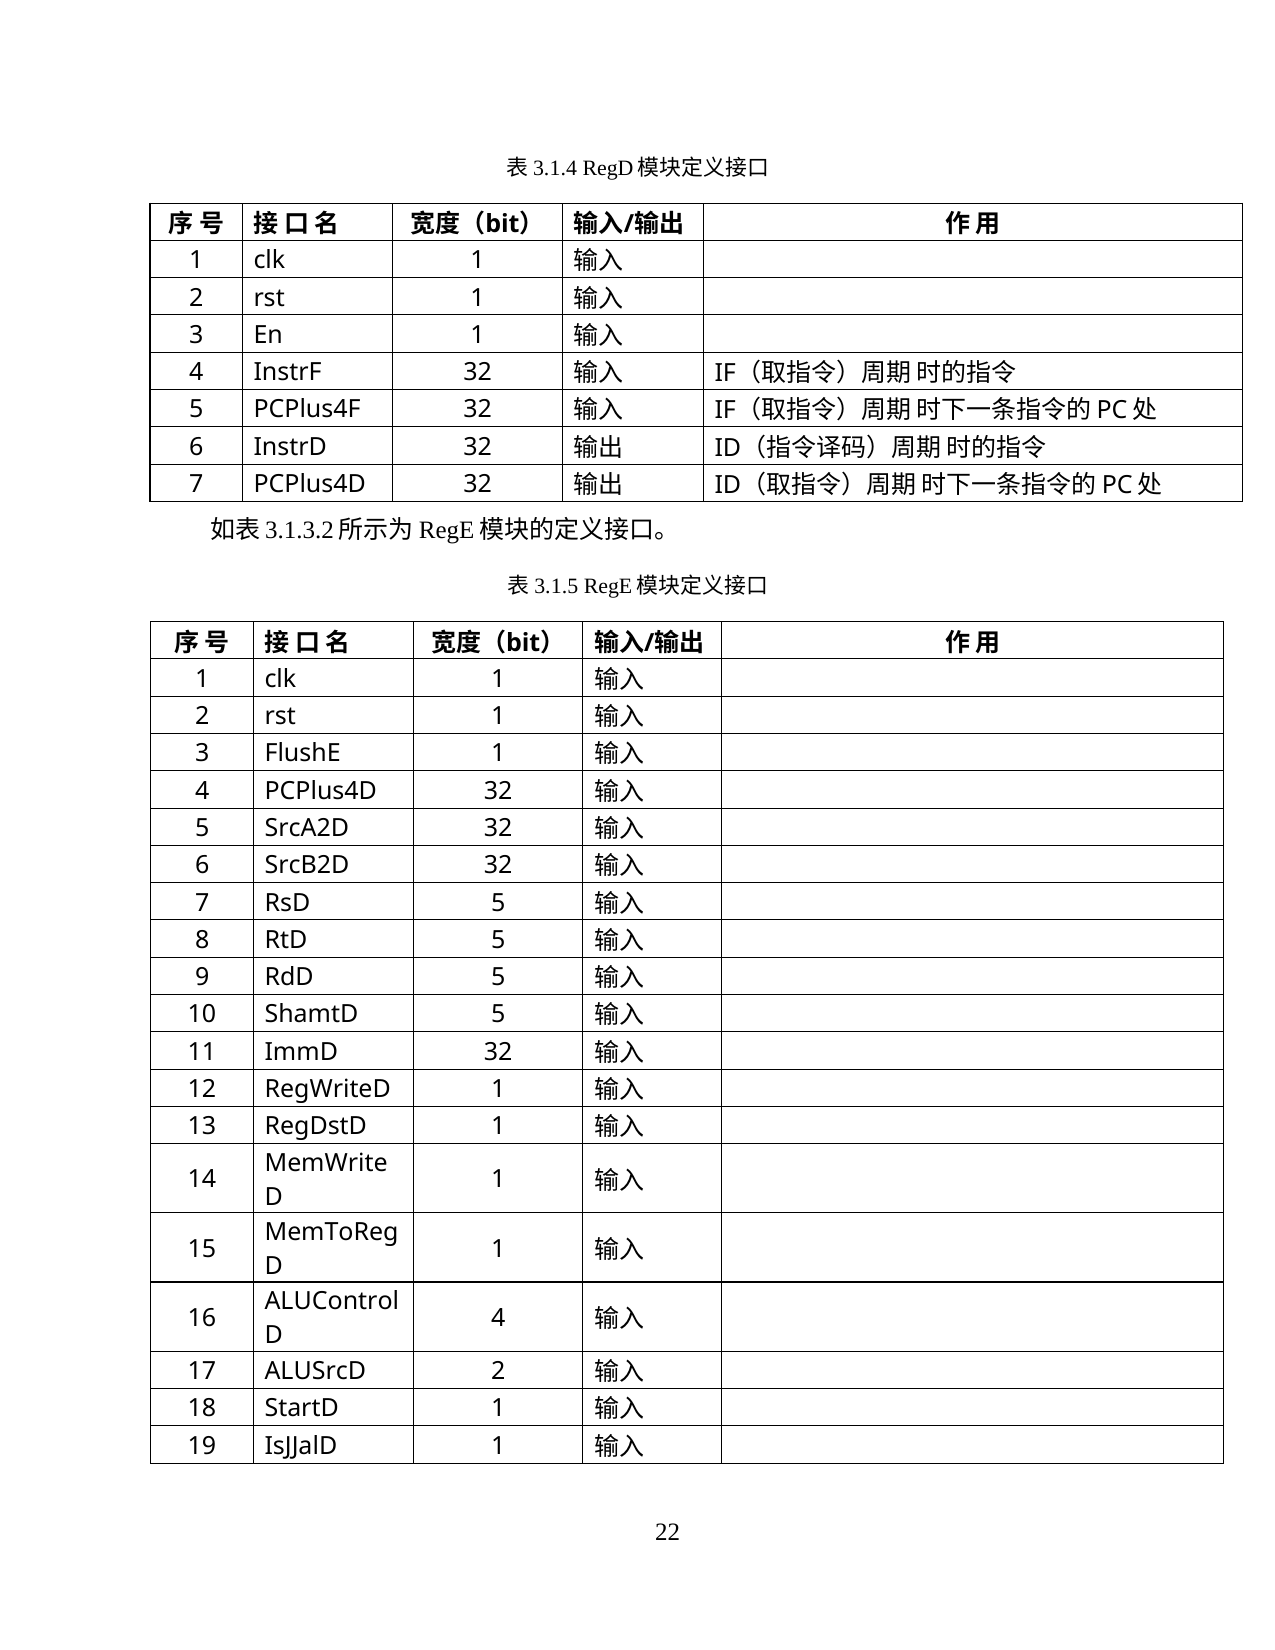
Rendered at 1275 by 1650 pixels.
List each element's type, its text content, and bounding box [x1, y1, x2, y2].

table_cell ID（指令译码）周期 时的指令 [704, 427, 1242, 463]
table_cell clk [243, 241, 392, 277]
table_cell [722, 734, 1223, 770]
table_cell 输入 [583, 846, 721, 882]
table_cell [704, 315, 1242, 352]
table_cell 输入 [583, 771, 721, 807]
table_header 作 用 [704, 204, 1242, 240]
table_cell 3 [151, 734, 253, 770]
table_cell [722, 1389, 1223, 1425]
table_cell RsD [254, 883, 413, 919]
table_cell [722, 1144, 1223, 1212]
table_cell FlushE [254, 734, 413, 770]
table_cell 输出 [563, 427, 703, 463]
table_cell 1 [414, 1070, 582, 1106]
table_cell 1 [414, 1107, 582, 1143]
table_cell 12 [151, 1070, 253, 1106]
table_cell 13 [151, 1107, 253, 1143]
table_cell 1 [414, 697, 582, 733]
table_cell [722, 1032, 1223, 1068]
table_cell 输入 [583, 1389, 721, 1425]
table_cell 输入 [583, 1213, 721, 1281]
table_cell 5 [151, 809, 253, 845]
table_cell 5 [414, 883, 582, 919]
table_cell PCPlus4D [243, 465, 392, 501]
table_cell 输入 [583, 1283, 721, 1351]
table_cell SrcB2D [254, 846, 413, 882]
table_cell 2 [151, 697, 253, 733]
table_cell 输入 [563, 278, 703, 314]
table_cell 9 [151, 958, 253, 994]
table_cell 输入 [583, 920, 721, 957]
table_header 接 口 名 [243, 204, 392, 240]
table_cell 2 [151, 278, 242, 314]
table_header 序 号 [151, 204, 242, 240]
table_cell MemWriteD [254, 1144, 413, 1212]
table_cell [722, 1070, 1223, 1106]
text 如表3.1.3.2所示为RegE模块的定义接口。 [150, 502, 1125, 548]
table_cell SrcA2D [254, 809, 413, 845]
table_cell 1 [151, 241, 242, 277]
table_cell 4 [151, 771, 253, 807]
table_cell [722, 1283, 1223, 1351]
table_cell 1 [393, 278, 562, 314]
table_cell [722, 1352, 1223, 1388]
table_cell 输入 [563, 241, 703, 277]
table_cell 1 [151, 659, 253, 696]
table_cell 18 [151, 1389, 253, 1425]
table_cell 3 [151, 315, 242, 352]
table_cell En [243, 315, 392, 352]
table_cell ImmD [254, 1032, 413, 1068]
table_cell 19 [151, 1426, 253, 1462]
table_cell [722, 920, 1223, 957]
table_cell IF（取指令）周期 时下一条指令的PC处 [704, 390, 1242, 426]
table_cell [722, 958, 1223, 994]
table_cell MemToRegD [254, 1213, 413, 1281]
table_header 作 用 [722, 622, 1223, 658]
table_cell 32 [393, 390, 562, 426]
table_cell 1 [393, 241, 562, 277]
table_cell 7 [151, 883, 253, 919]
table_cell 输入 [583, 809, 721, 845]
table_cell 32 [393, 353, 562, 389]
table_cell [722, 1107, 1223, 1143]
table_cell 输入 [583, 1352, 721, 1388]
table_cell 输入 [583, 659, 721, 696]
table_cell 32 [414, 809, 582, 845]
table_cell 5 [151, 390, 242, 426]
table_cell RegWriteD [254, 1070, 413, 1106]
table_cell 输入 [583, 1070, 721, 1106]
table_cell [722, 809, 1223, 845]
table_cell IsJJalD [254, 1426, 413, 1462]
table_cell [722, 771, 1223, 807]
table_cell InstrF [243, 353, 392, 389]
table_cell RegDstD [254, 1107, 413, 1143]
table_cell RdD [254, 958, 413, 994]
table_cell 4 [151, 353, 242, 389]
table_cell [704, 241, 1242, 277]
table_cell PCPlus4D [254, 771, 413, 807]
table_cell StartD [254, 1389, 413, 1425]
table_cell 输入 [563, 315, 703, 352]
table_header 输入/输出 [583, 622, 721, 658]
table_cell ShamtD [254, 995, 413, 1031]
table_cell 6 [151, 846, 253, 882]
table_cell 32 [393, 427, 562, 463]
table_cell 1 [393, 315, 562, 352]
table_cell [722, 1426, 1223, 1462]
table_cell 5 [414, 995, 582, 1031]
table_cell 1 [414, 1144, 582, 1212]
table_header 宽度（bit） [414, 622, 582, 658]
table_cell 14 [151, 1144, 253, 1212]
table_cell 输入 [583, 958, 721, 994]
table_header 宽度（bit） [393, 204, 562, 240]
table_cell IF（取指令）周期 时的指令 [704, 353, 1242, 389]
table_cell ID（取指令）周期 时下一条指令的PC处 [704, 465, 1242, 501]
table_cell clk [254, 659, 413, 696]
table_cell 11 [151, 1032, 253, 1068]
table_cell 输入 [583, 1426, 721, 1462]
table_cell 32 [414, 1032, 582, 1068]
table_cell [722, 995, 1223, 1031]
table_cell [722, 1213, 1223, 1281]
table_cell 4 [414, 1283, 582, 1351]
table_cell 2 [414, 1352, 582, 1388]
table_cell 输入 [583, 697, 721, 733]
table_cell 1 [414, 734, 582, 770]
table_cell PCPlus4F [243, 390, 392, 426]
table_cell 输入 [583, 1107, 721, 1143]
table_cell rst [243, 278, 392, 314]
table_cell 1 [414, 1389, 582, 1425]
table_cell 输出 [563, 465, 703, 501]
table_cell ALUSrcD [254, 1352, 413, 1388]
table_cell [704, 278, 1242, 314]
table_cell 输入 [583, 995, 721, 1031]
table_cell 输入 [583, 1032, 721, 1068]
table_cell 1 [414, 1426, 582, 1462]
table_cell 输入 [563, 353, 703, 389]
table_cell [722, 697, 1223, 733]
table_cell 16 [151, 1283, 253, 1351]
table_cell 5 [414, 958, 582, 994]
table_header 输入/输出 [563, 204, 703, 240]
table_cell ALUControlD [254, 1283, 413, 1351]
table_cell 15 [151, 1213, 253, 1281]
table_header 接 口 名 [254, 622, 413, 658]
table_cell 8 [151, 920, 253, 957]
table_cell 32 [414, 771, 582, 807]
table_cell 输入 [583, 883, 721, 919]
table_cell [722, 659, 1223, 696]
table_cell 输入 [583, 734, 721, 770]
table_cell [722, 846, 1223, 882]
table_cell 32 [393, 465, 562, 501]
table_cell 32 [414, 846, 582, 882]
table_cell RtD [254, 920, 413, 957]
table_cell 10 [151, 995, 253, 1031]
table_cell [722, 883, 1223, 919]
table_cell 1 [414, 1213, 582, 1281]
table_cell 1 [414, 659, 582, 696]
table_header 序 号 [151, 622, 253, 658]
table_cell 7 [151, 465, 242, 501]
table_cell 输入 [583, 1144, 721, 1212]
table_cell 6 [151, 427, 242, 463]
table_cell 5 [414, 920, 582, 957]
table_cell 17 [151, 1352, 253, 1388]
table_cell rst [254, 697, 413, 733]
table_cell 输入 [563, 390, 703, 426]
table_cell InstrD [243, 427, 392, 463]
